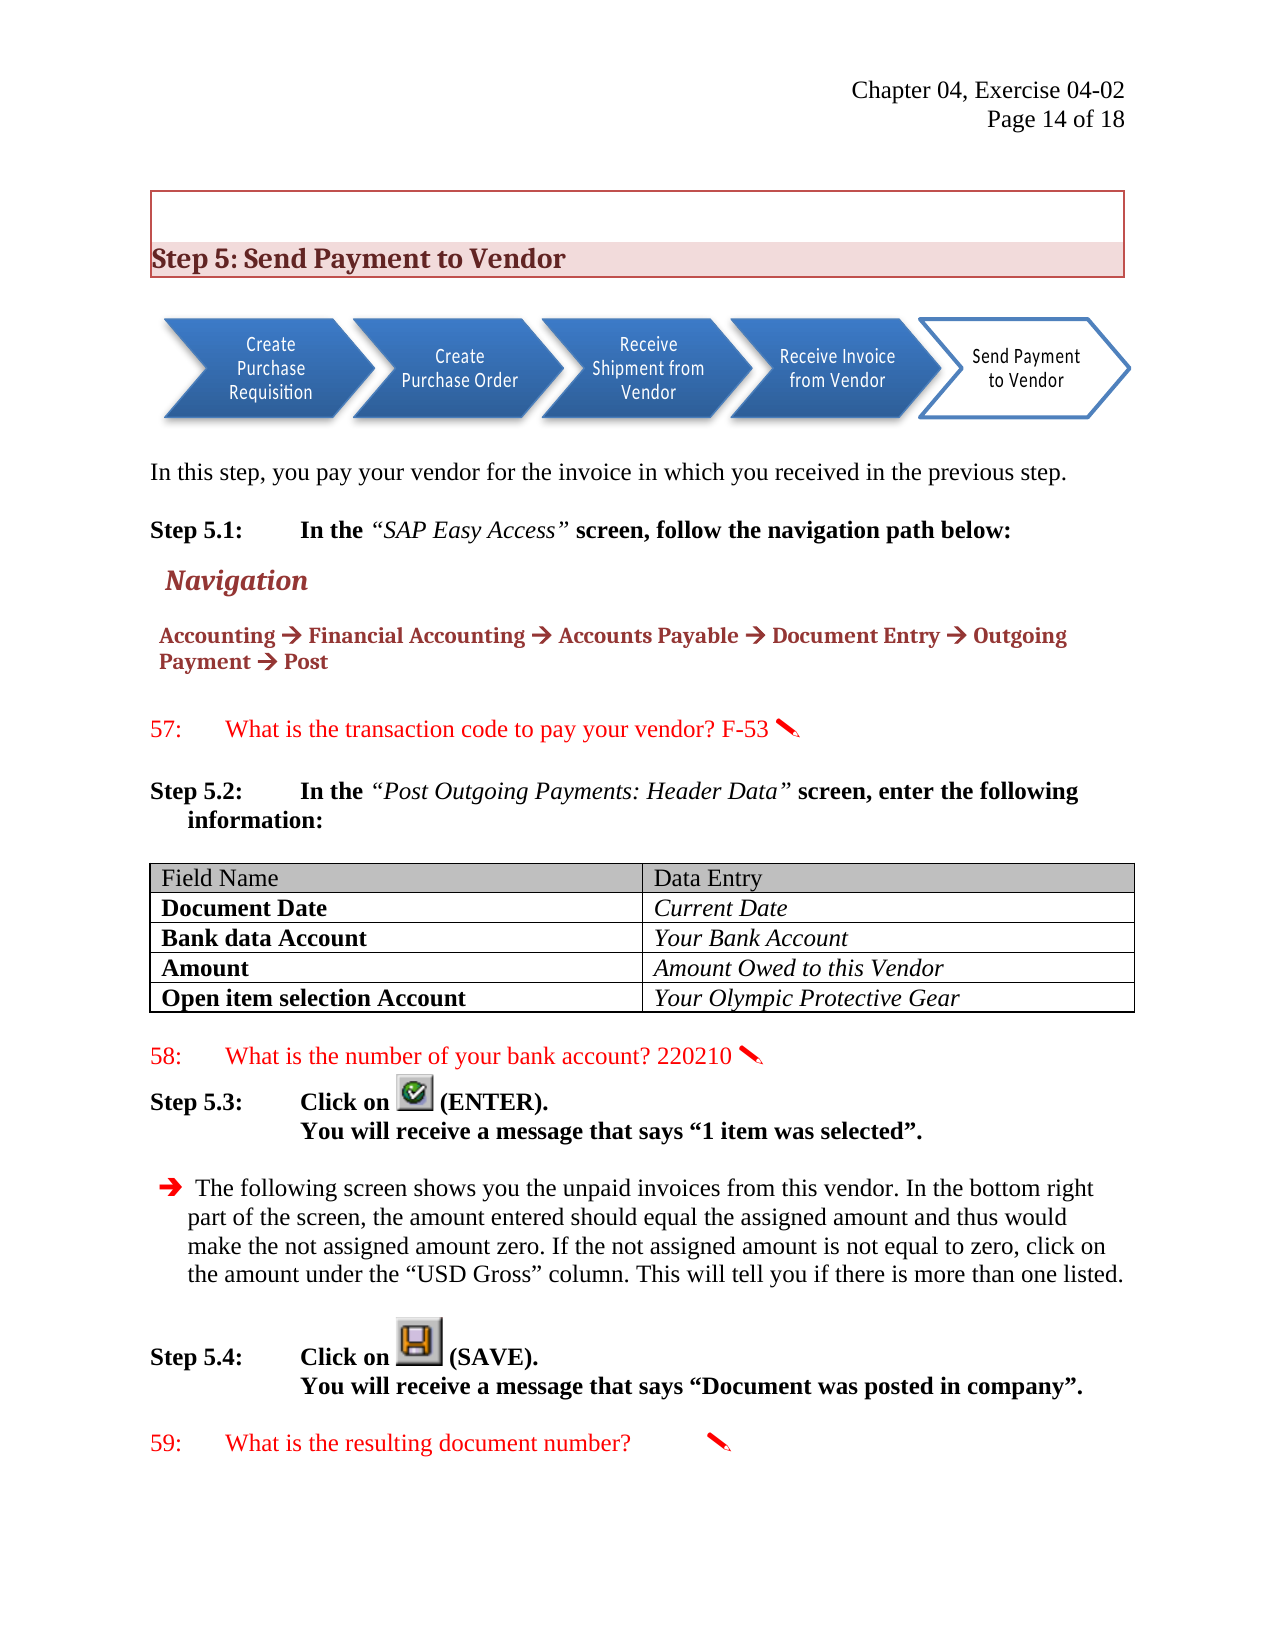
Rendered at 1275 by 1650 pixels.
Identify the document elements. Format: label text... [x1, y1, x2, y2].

table_header Data Entry [643, 864, 1134, 892]
list You will receive a message that says “1 item was selected”. [187, 1116, 1125, 1144]
picture [395, 1317, 443, 1366]
subtitle Step 5: Send Payment to Vendor [152, 242, 1123, 276]
table_cell Your Olympic Protective Gear [643, 983, 1134, 1011]
text Click on (SAVE). [150, 1317, 1125, 1371]
table_cell Amount Owed to this Vendor [643, 953, 1134, 982]
table_cell Bank data Account [151, 923, 642, 952]
text Click on (ENTER). [150, 1074, 1125, 1116]
table_header Field Name [151, 864, 642, 892]
table_cell Your Bank Account [643, 923, 1134, 952]
list You will receive a message that says “Document was posted in company”. [187, 1371, 1125, 1400]
table_cell Open item selection Account [151, 983, 642, 1011]
text What is the transaction code to pay your vendor? F-53 [150, 714, 1125, 743]
table_cell Current Date [643, 893, 1134, 922]
text In the “SAP Easy Access” screen, follow the navigation path below: [150, 515, 1125, 543]
text In the “Post Outgoing Payments: Header Data” screen, enter the following information: [150, 776, 1125, 834]
text In this step, you pay your vendor for the invoice in which you received in the previous step. [150, 457, 1125, 486]
text What is the number of your bank account? 220210 [150, 1041, 1125, 1070]
text The following screen shows you the unpaid invoices from this vendor. In the bottom right part of the screen, the amount entered should equal the assigned amount and thus would make the not assigned amount zero. If the not assigned amount is not equal to zero, click on the amount under the “USD Gross” column. This will tell you if there is more than one listed. [157, 1173, 1125, 1288]
subtitle Navigation [165, 564, 1125, 598]
table_cell Document Date [151, 893, 642, 922]
picture [395, 1074, 434, 1111]
table_cell Amount [151, 953, 642, 982]
subtitle Accounting Financial Accounting Accounts Payable Document Entry Outgoing Payment Post [159, 623, 1125, 675]
